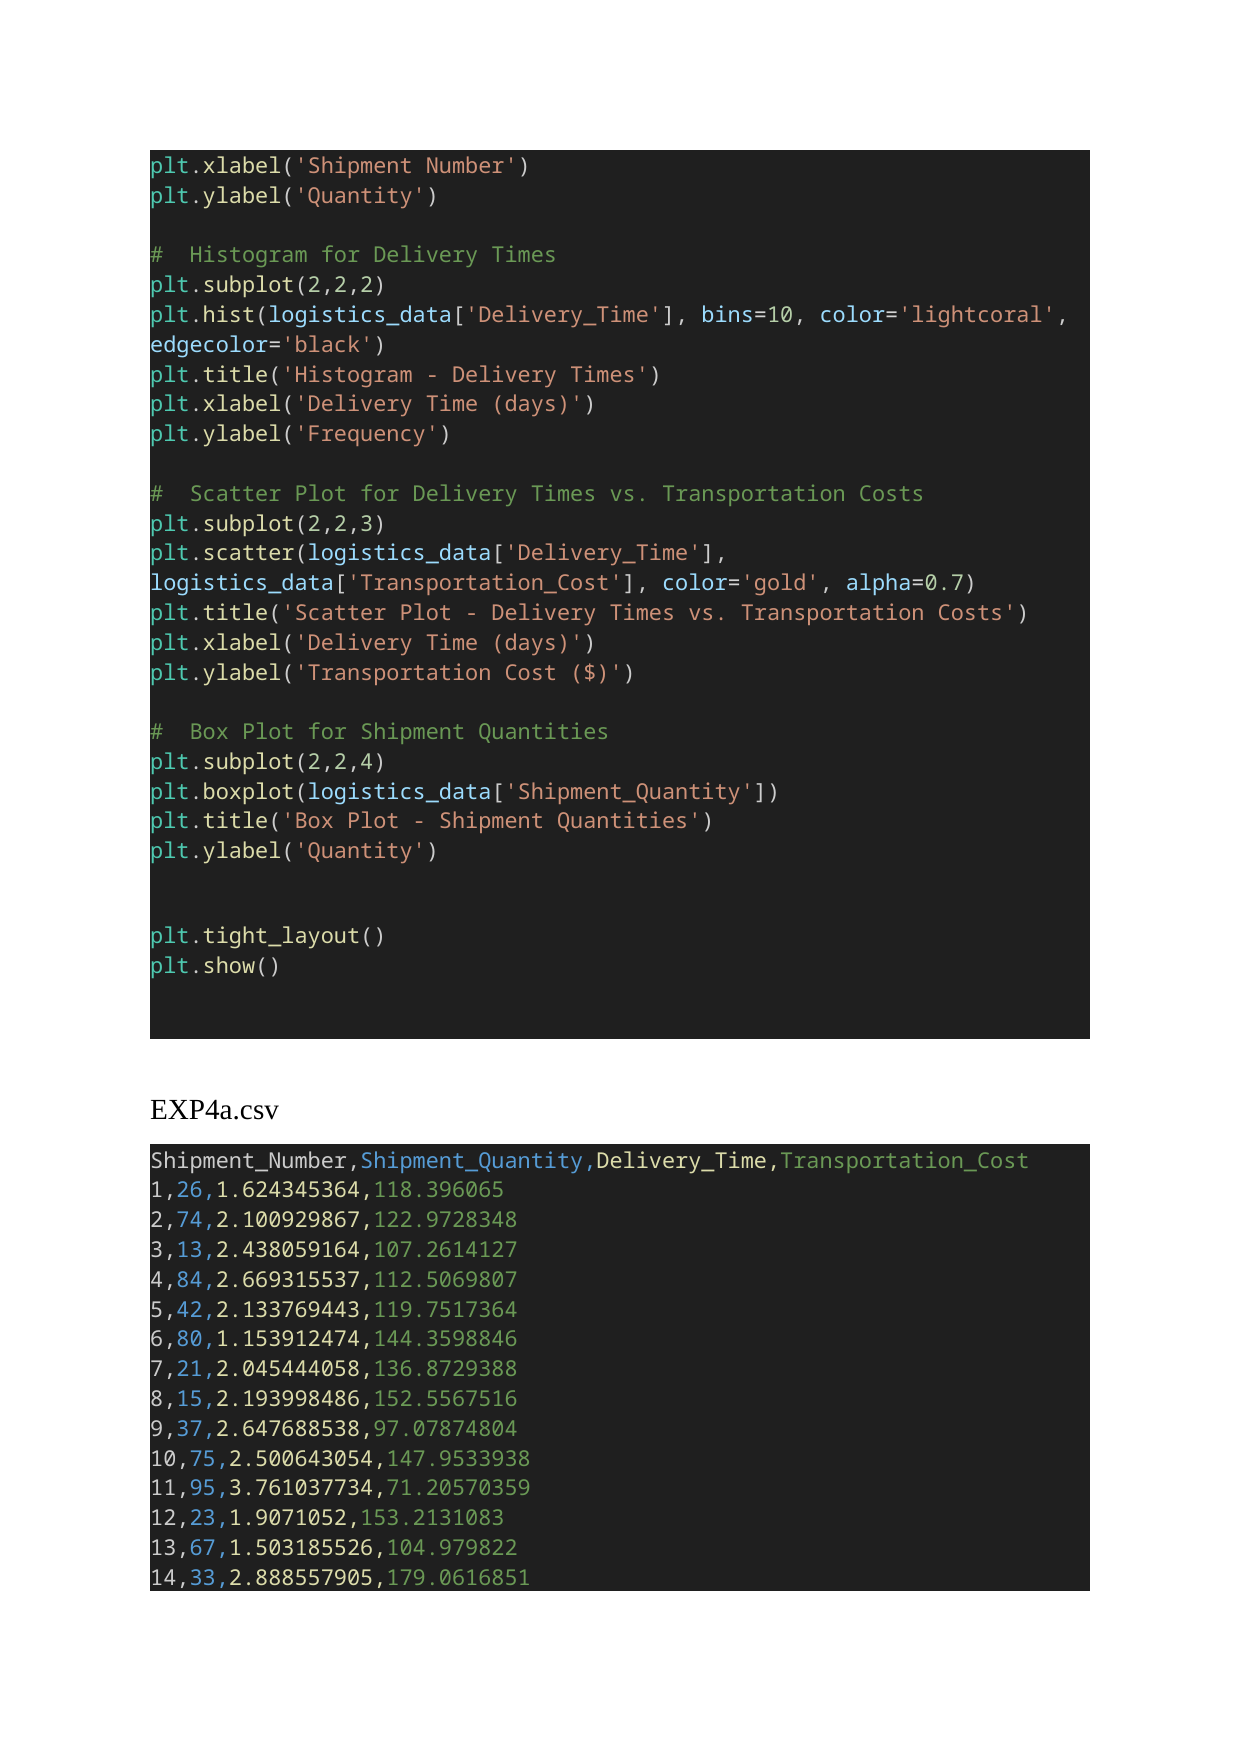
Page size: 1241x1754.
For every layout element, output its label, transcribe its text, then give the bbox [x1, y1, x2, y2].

text 11,95,3.761037734,71.20570359 [150, 1472, 1090, 1502]
text EXP4a.csv [150, 1092, 1090, 1125]
text 12,23,1.9071052,153.2131083 [150, 1502, 1090, 1532]
text plt.scatter(logistics_data['Delivery_Time'], logistics_data['Transportation_Cost'], color='gold', alpha=0.7) [150, 537, 1090, 597]
text 5,42,2.133769443,119.7517364 [150, 1293, 1090, 1323]
text plt.subplot(2,2,4) [150, 746, 1090, 776]
text plt.ylabel('Transportation Cost ($)') [150, 656, 1090, 686]
text # Scatter Plot for Delivery Times vs. Transportation Costs [150, 478, 1090, 507]
text Shipment_Number,Shipment_Quantity,Delivery_Time,Transportation_Cost [150, 1144, 1090, 1174]
text 7,21,2.045444058,136.8729388 [150, 1353, 1090, 1383]
text plt.ylabel('Frequency') [150, 418, 1090, 448]
text plt.tight_layout() [150, 920, 1090, 949]
text 9,37,2.647688538,97.07874804 [150, 1413, 1090, 1442]
text plt.subplot(2,2,3) [150, 507, 1090, 537]
text plt.title('Histogram - Delivery Times') [150, 358, 1090, 388]
text 2,74,2.100929867,122.9728348 [150, 1204, 1090, 1234]
text # Box Plot for Shipment Quantities [150, 716, 1090, 746]
text plt.ylabel('Quantity') [150, 180, 1090, 209]
text 8,15,2.193998486,152.5567516 [150, 1383, 1090, 1413]
text plt.show() [150, 949, 1090, 979]
text 13,67,1.503185526,104.979822 [150, 1532, 1090, 1562]
text plt.title('Box Plot - Shipment Quantities') [150, 805, 1090, 835]
text 4,84,2.669315537,112.5069807 [150, 1264, 1090, 1293]
text plt.title('Scatter Plot - Delivery Times vs. Transportation Costs') [150, 597, 1090, 627]
text 3,13,2.438059164,107.2614127 [150, 1234, 1090, 1264]
text 1,26,1.624345364,118.396065 [150, 1174, 1090, 1204]
text 10,75,2.500643054,147.9533938 [150, 1442, 1090, 1472]
text plt.xlabel('Delivery Time (days)') [150, 388, 1090, 418]
text plt.ylabel('Quantity') [150, 835, 1090, 865]
text plt.subplot(2,2,2) [150, 269, 1090, 299]
text plt.hist(logistics_data['Delivery_Time'], bins=10, color='lightcoral', edgecolor='black') [150, 299, 1090, 358]
text plt.xlabel('Shipment Number') [150, 150, 1090, 180]
text # Histogram for Delivery Times [150, 239, 1090, 269]
text 14,33,2.888557905,179.0616851 [150, 1562, 1090, 1591]
text 6,80,1.153912474,144.3598846 [150, 1323, 1090, 1353]
text plt.xlabel('Delivery Time (days)') [150, 627, 1090, 656]
text plt.boxplot(logistics_data['Shipment_Quantity']) [150, 776, 1090, 805]
